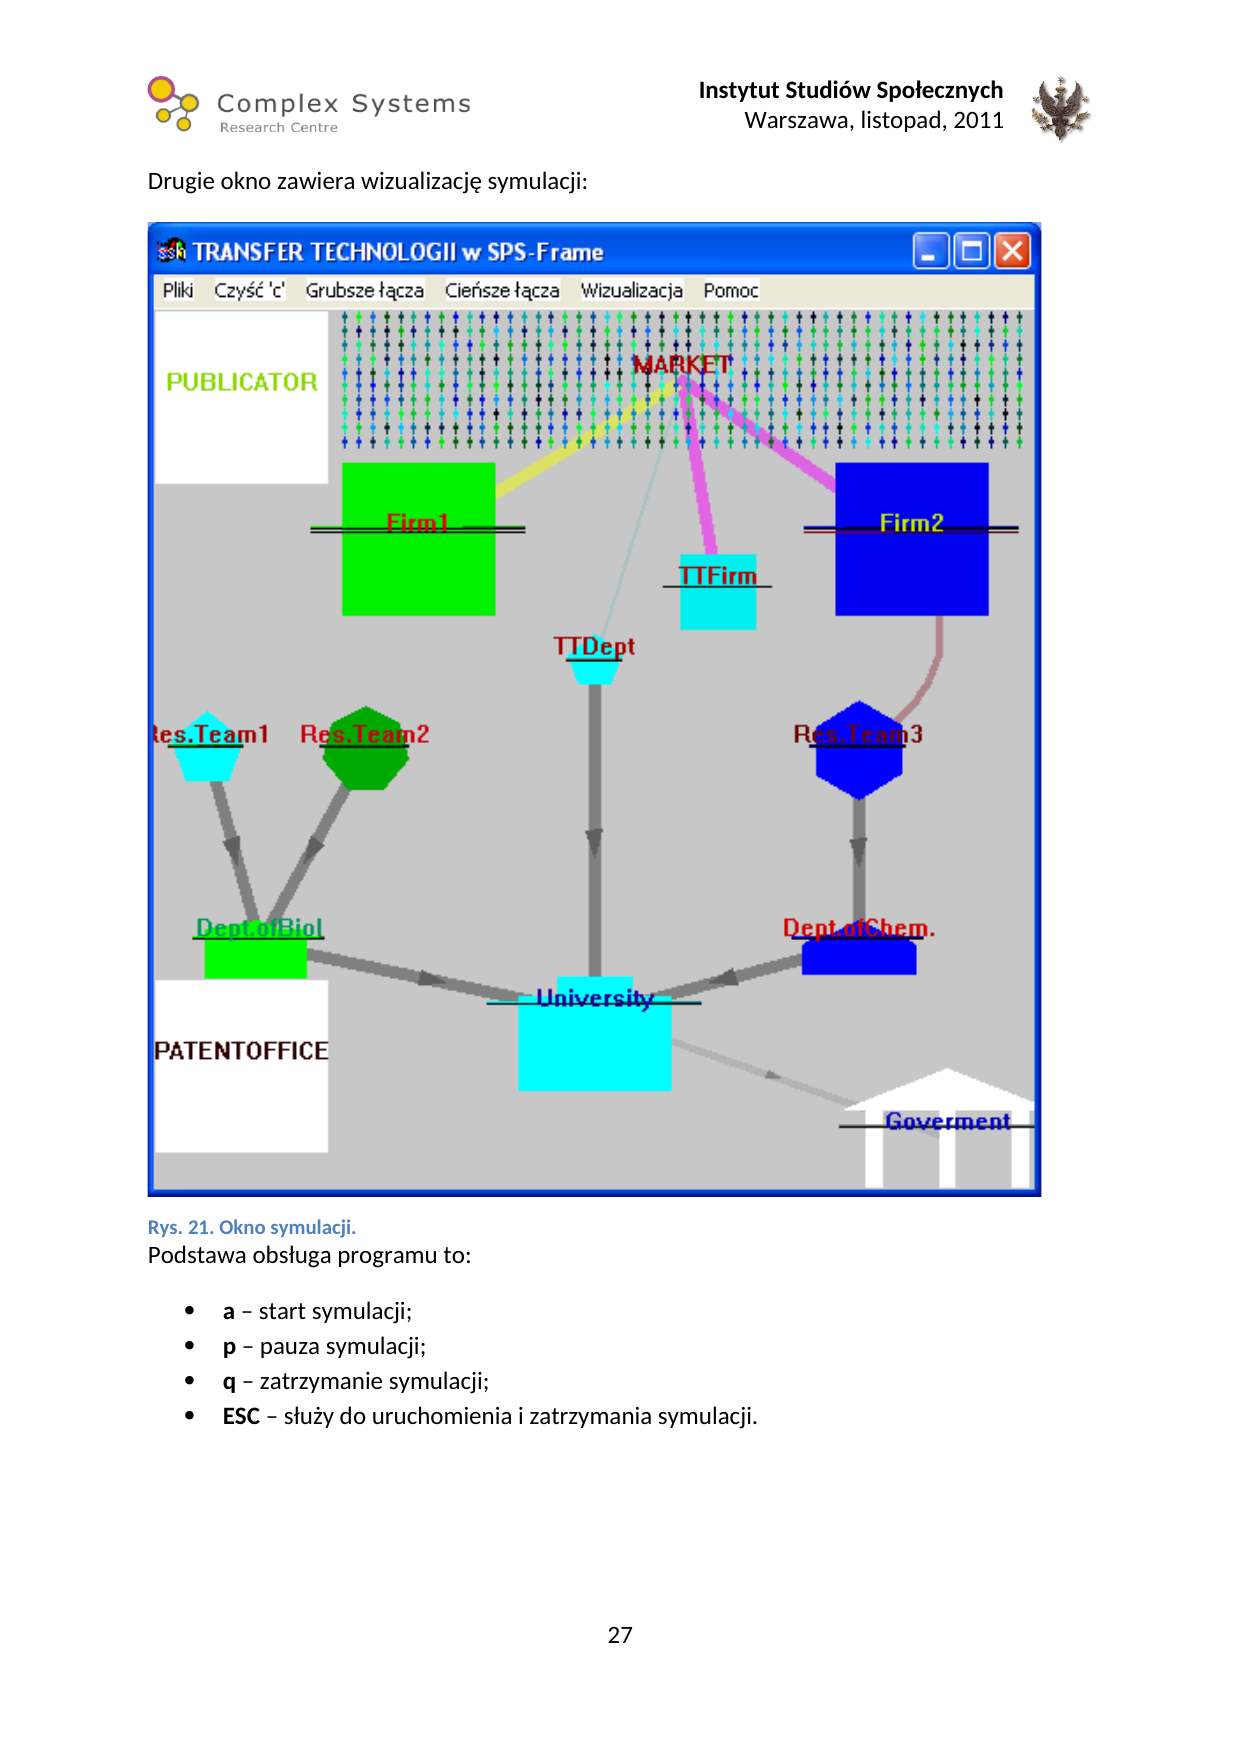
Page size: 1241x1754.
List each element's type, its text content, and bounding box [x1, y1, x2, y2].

picture [147, 222, 1042, 1197]
text Drugie okno zawiera wizualizację symulacji: [148, 165, 1093, 196]
picture [1029, 75, 1093, 143]
picture [143, 73, 476, 143]
list a – start symulacji; [185, 1295, 1093, 1326]
list ESC – służy do uruchomienia i zatrzymania symulacji. [185, 1400, 1093, 1431]
text Rys. 21. Okno symulacji. [148, 1214, 1093, 1239]
text Podstawa obsługa programu to: [148, 1239, 1093, 1270]
list q – zatrzymanie symulacji; [185, 1365, 1093, 1396]
list p – pauza symulacji; [185, 1330, 1093, 1361]
